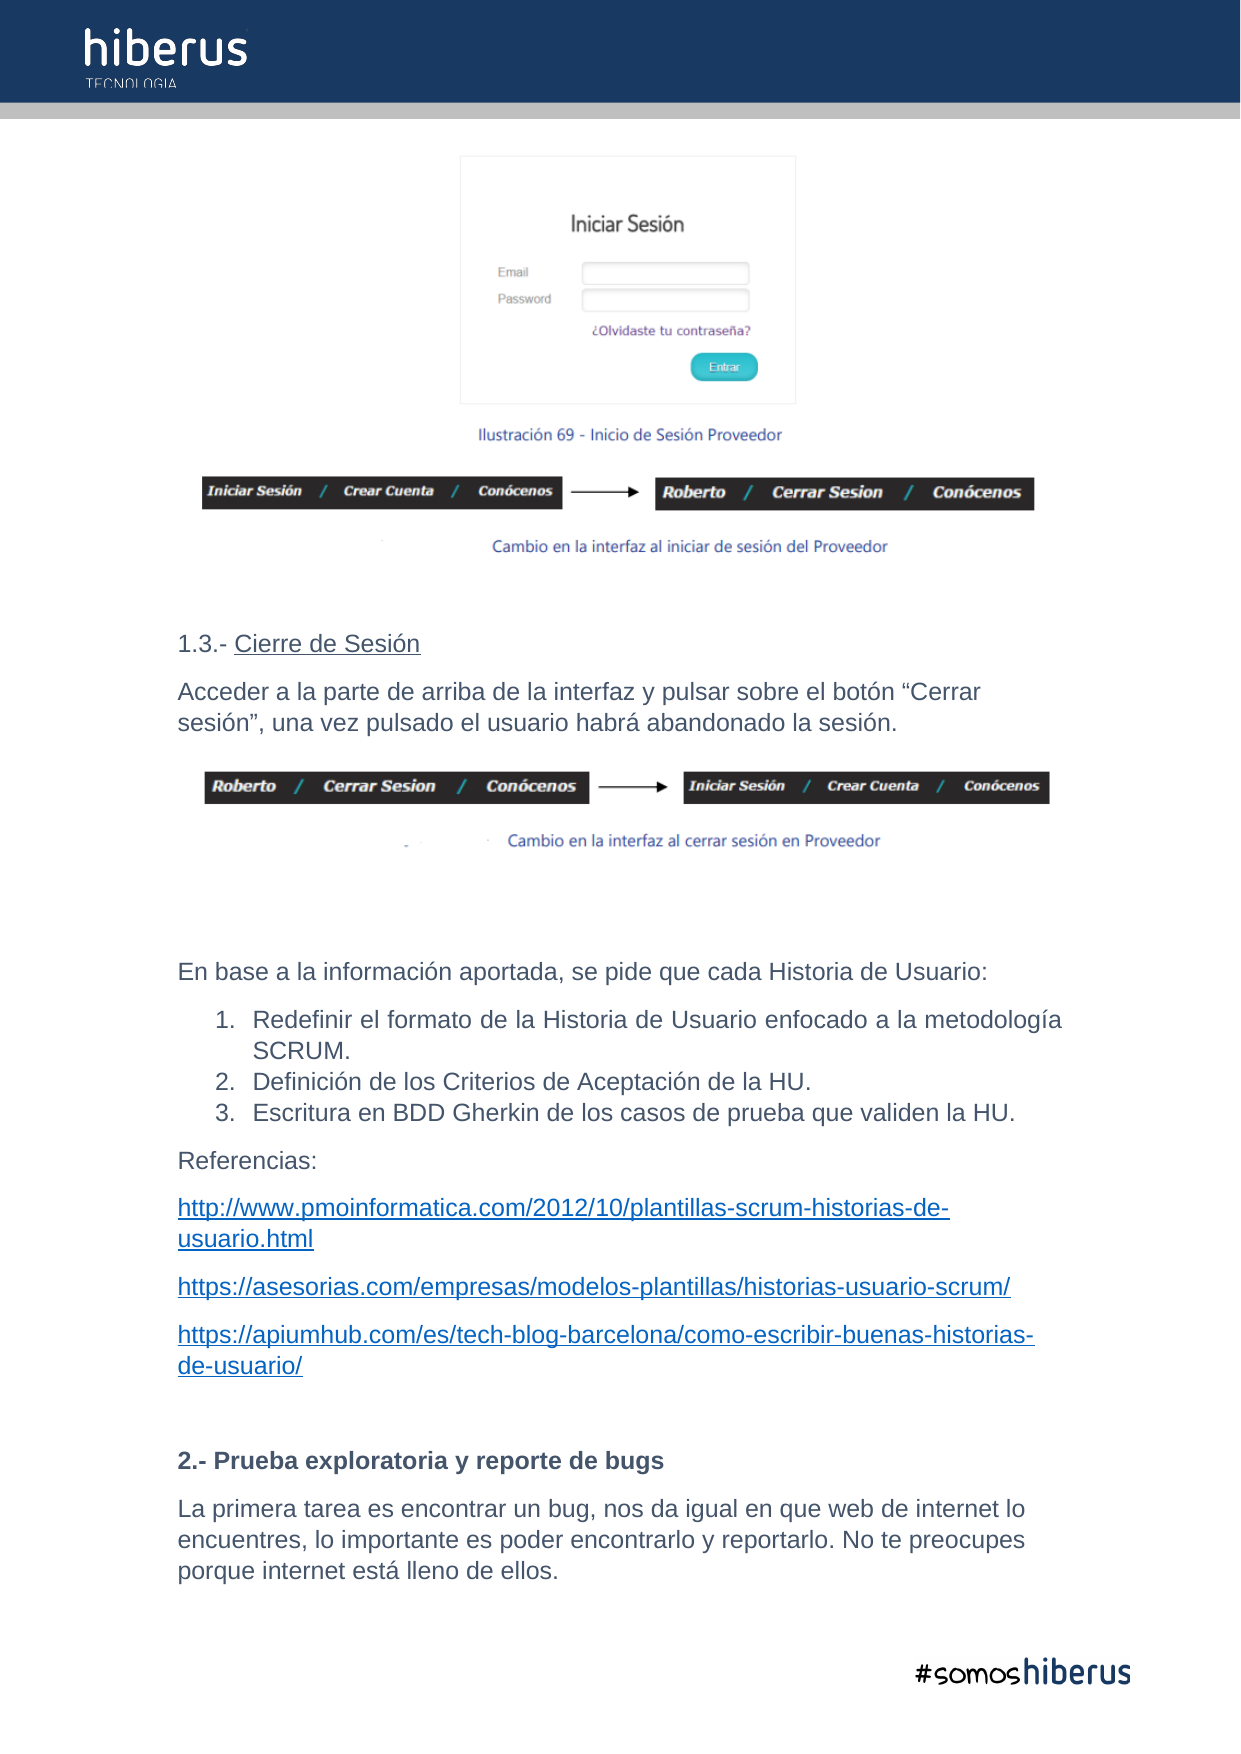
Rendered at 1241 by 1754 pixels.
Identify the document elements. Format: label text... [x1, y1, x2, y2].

picture [85, 28, 248, 88]
text La primera tarea es encontrar un bug, nos da igual en que web de internet lo encuentres, lo importante es poder encontrarlo y reportarlo. No te preocupes porque internet está lleno de ellos. [177, 1494, 1063, 1585]
picture [914, 1656, 1130, 1684]
text http://www.pmoinformatica.com/2012/10/plantillas-scrum-historias-de-usuario.html [177, 1193, 1063, 1253]
list Definición de los Criterios de Aceptación de la HU. [215, 1067, 1063, 1096]
text https://apiumhub.com/es/tech-blog-barcelona/como-escribir-buenas-historias-de-usuario/ [177, 1320, 1063, 1379]
text 1.3.- Cierre de Sesión [177, 629, 1063, 658]
text 2.- Prueba exploratoria y reporte de bugs [177, 1446, 1063, 1475]
picture [177, 755, 1063, 891]
picture [177, 147, 1054, 563]
list Escritura en BDD Gherkin de los casos de prueba que validen la HU. [215, 1098, 1063, 1127]
text https://asesorias.com/empresas/modelos-plantillas/historias-usuario-scrum/ [177, 1272, 1063, 1301]
text En base a la información aportada, se pide que cada Historia de Usuario: [177, 957, 1063, 986]
text Referencias: [177, 1146, 1063, 1174]
list Redefinir el formato de la Historia de Usuario enfocado a la metodología SCRUM. [215, 1005, 1063, 1064]
text Acceder a la parte de arriba de la interfaz y pulsar sobre el botón “Cerrar sesión”, una vez pulsado el usuario habrá abandonado la sesión. [177, 677, 1063, 736]
